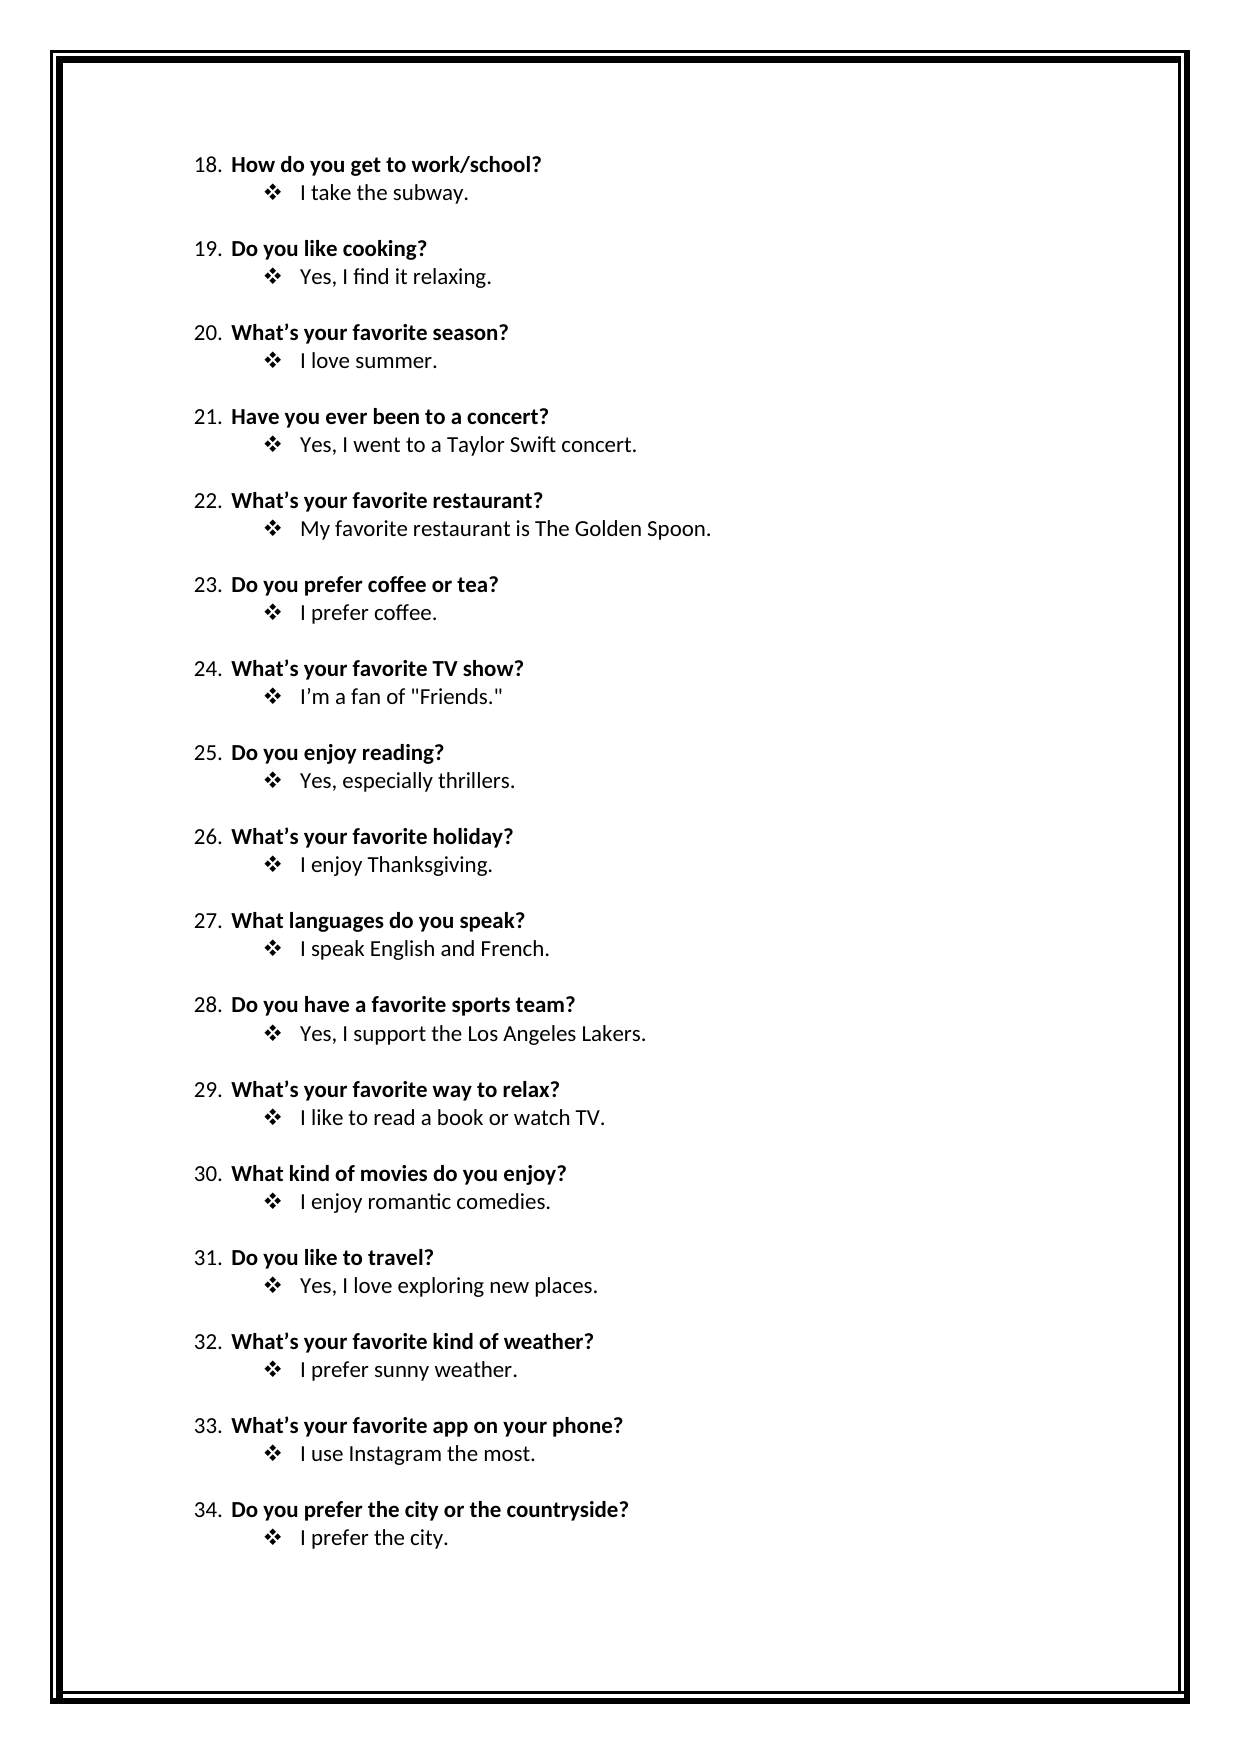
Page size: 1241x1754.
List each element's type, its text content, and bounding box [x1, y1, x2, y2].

list What’s your favorite kind of weather? [194, 1327, 1090, 1355]
list Yes, I support the Los Angeles Lakers. [262, 1019, 1090, 1047]
list I use Instagram the most. [262, 1439, 1090, 1467]
list Do you prefer the city or the countryside? [194, 1495, 1090, 1523]
list What kind of movies do you enjoy? [194, 1159, 1090, 1187]
list Do you like cooking? [194, 234, 1090, 262]
list What’s your favorite restaurant? [194, 486, 1090, 514]
list What’s your favorite holiday? [194, 822, 1090, 851]
list Yes, I went to a Taylor Swift concert. [262, 430, 1090, 458]
list Yes, especially thrillers. [262, 766, 1090, 794]
list I prefer the city. [262, 1523, 1090, 1551]
list I love summer. [262, 346, 1090, 374]
list How do you get to work/school? [194, 150, 1090, 178]
list My favorite restaurant is The Golden Spoon. [262, 514, 1090, 542]
list Do you have a favorite sports team? [194, 991, 1090, 1019]
list What languages do you speak? [194, 907, 1090, 934]
list What’s your favorite TV show? [194, 654, 1090, 682]
list I speak English and French. [262, 934, 1090, 963]
list I like to read a book or watch TV. [262, 1103, 1090, 1131]
list I enjoy Thanksgiving. [262, 851, 1090, 878]
list I prefer sunny weather. [262, 1355, 1090, 1383]
list Do you enjoy reading? [194, 738, 1090, 766]
list I take the subway. [262, 178, 1090, 206]
list I prefer coffee. [262, 598, 1090, 626]
list Yes, I love exploring new places. [262, 1271, 1090, 1299]
list What’s your favorite way to relax? [194, 1075, 1090, 1103]
list I enjoy romantic comedies. [262, 1187, 1090, 1215]
list Do you like to travel? [194, 1243, 1090, 1271]
list Yes, I find it relaxing. [262, 262, 1090, 290]
list What’s your favorite season? [194, 318, 1090, 346]
list Do you prefer coffee or tea? [194, 570, 1090, 598]
list I’m a fan of "Friends." [262, 682, 1090, 710]
list What’s your favorite app on your phone? [194, 1411, 1090, 1439]
list Have you ever been to a concert? [194, 402, 1090, 430]
